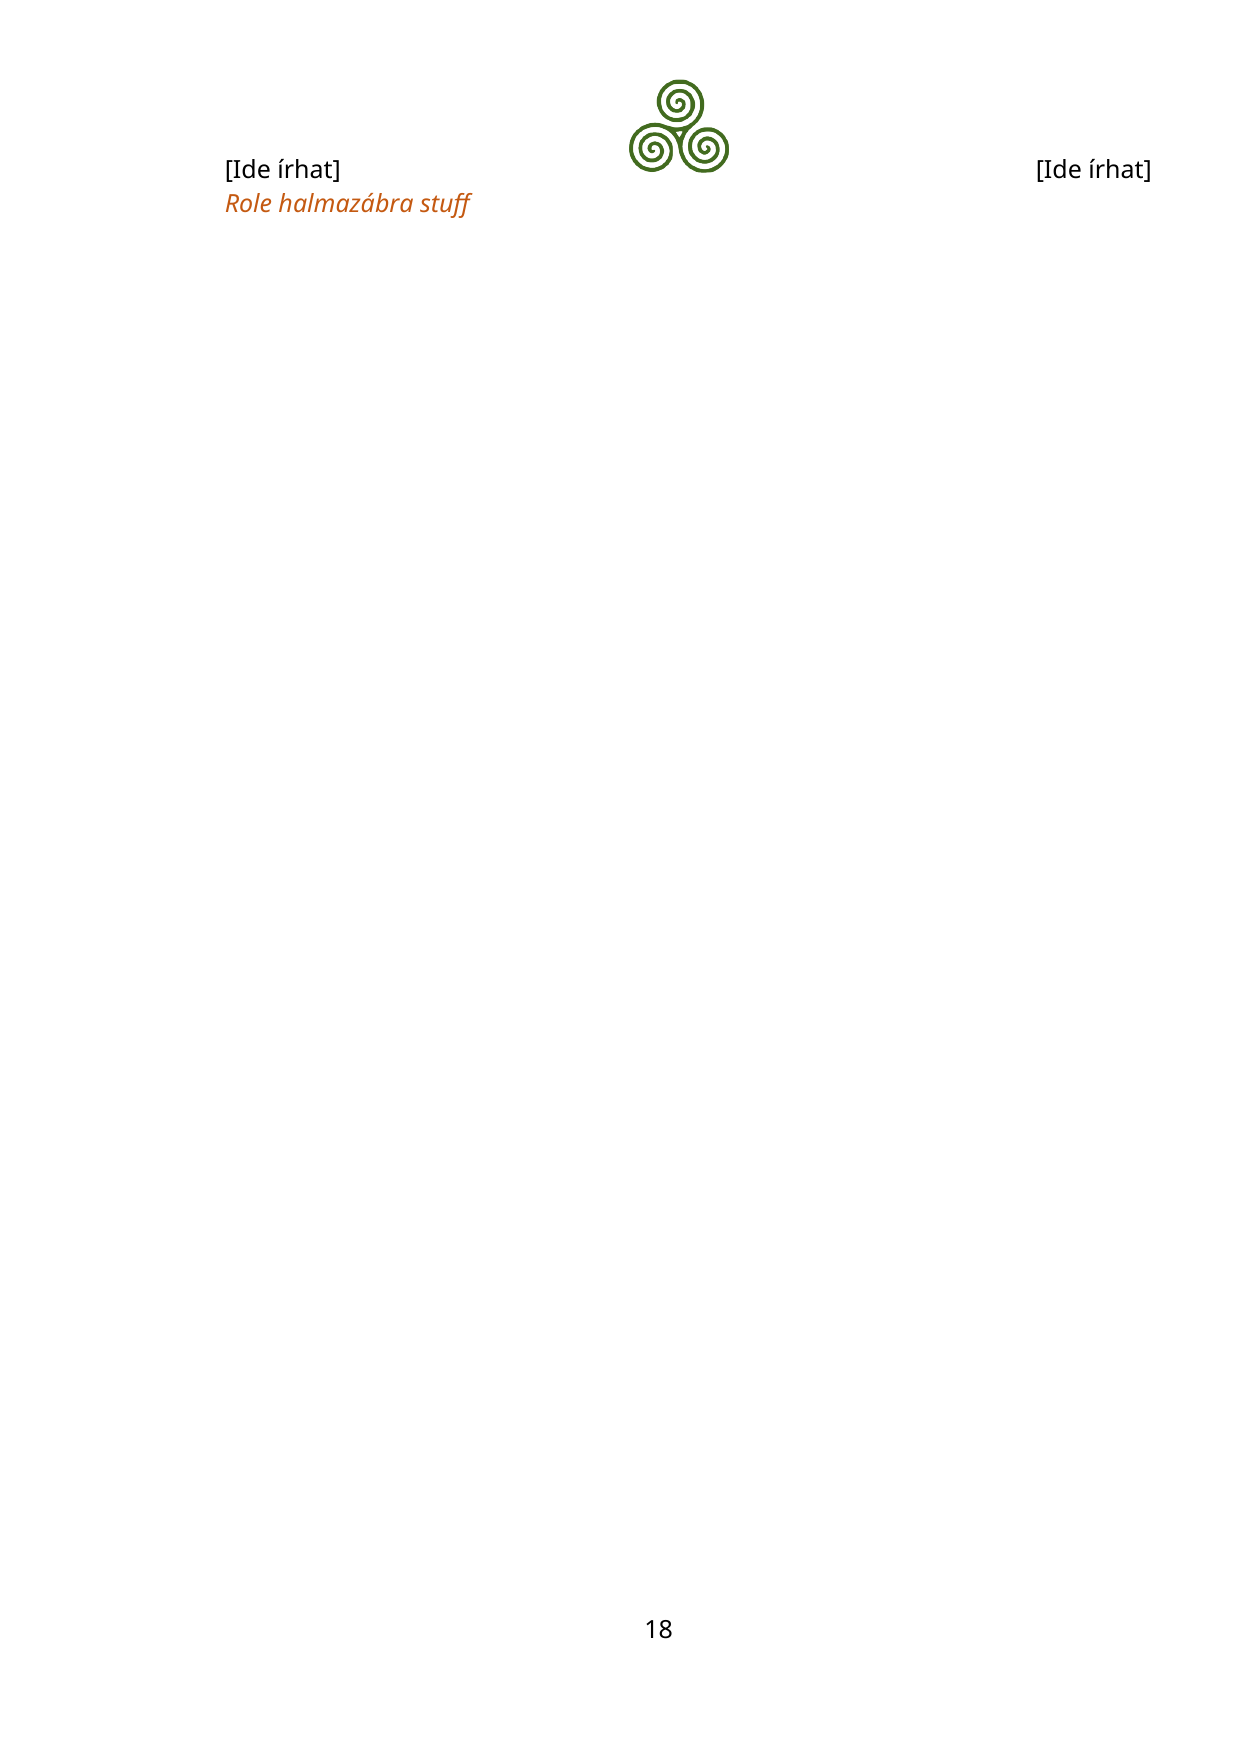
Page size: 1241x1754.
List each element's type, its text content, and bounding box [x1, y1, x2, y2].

picture [627, 73, 732, 179]
text Role halmazábra stuff [224, 186, 1092, 220]
